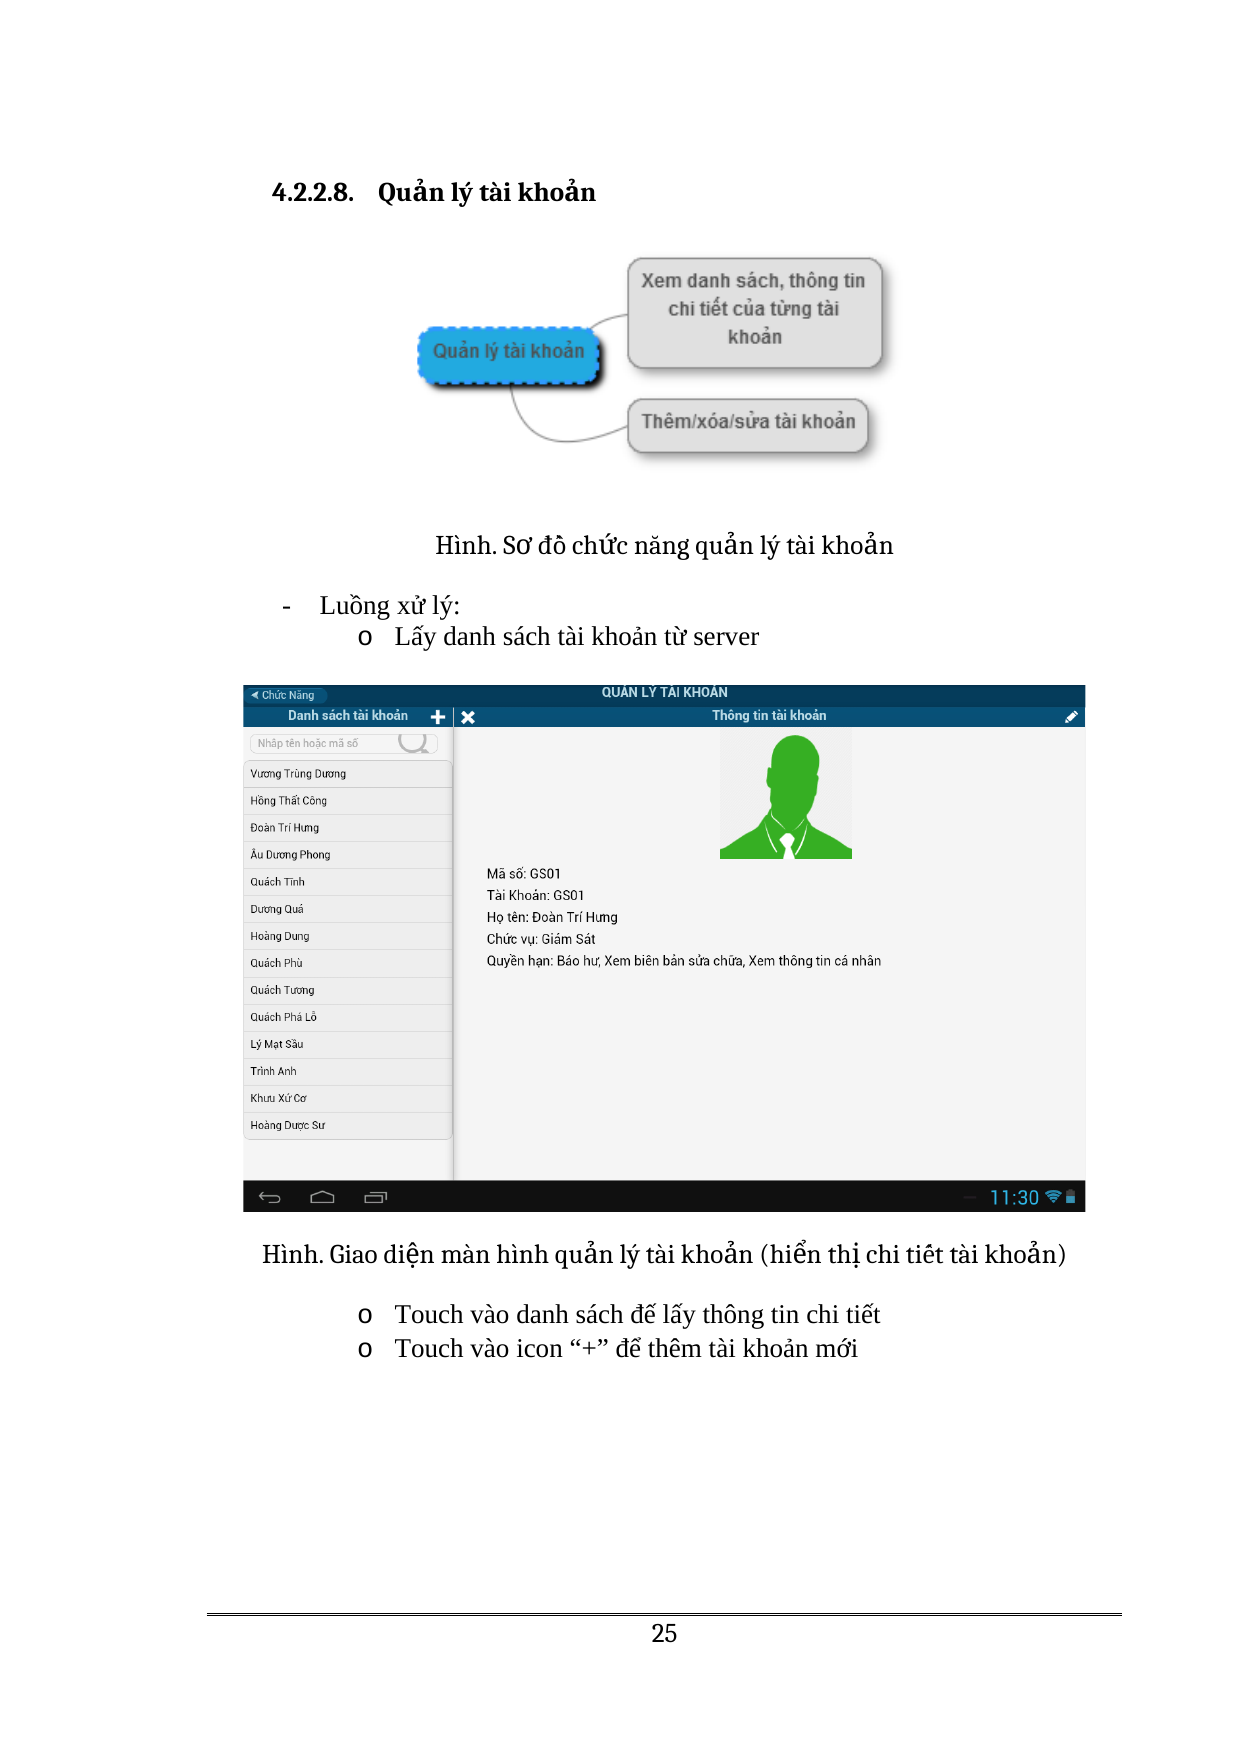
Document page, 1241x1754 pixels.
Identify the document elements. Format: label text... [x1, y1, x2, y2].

picture [243, 710, 782, 724]
subtitle Quản lý tài khoản [272, 177, 1122, 208]
list Lấy danh sách tài khoản từ server [357, 620, 1122, 654]
picture [243, 710, 1086, 1212]
picture [416, 236, 913, 502]
text Hình. Sơ đồ chức năng quản lý tài khoản [207, 530, 1122, 561]
list Touch vào danh sách đế lấy thông tin chi tiết [357, 1299, 1122, 1332]
text Hình. Giao diện màn hình quản lý tài khoản (hiển thị chi tiết tài khoản) [207, 1239, 1122, 1271]
list Luồng xử lý: [282, 589, 1122, 620]
list Touch vào icon “+” để thêm tài khoản mới [357, 1332, 1122, 1366]
picture [243, 693, 279, 699]
picture [243, 685, 1086, 707]
